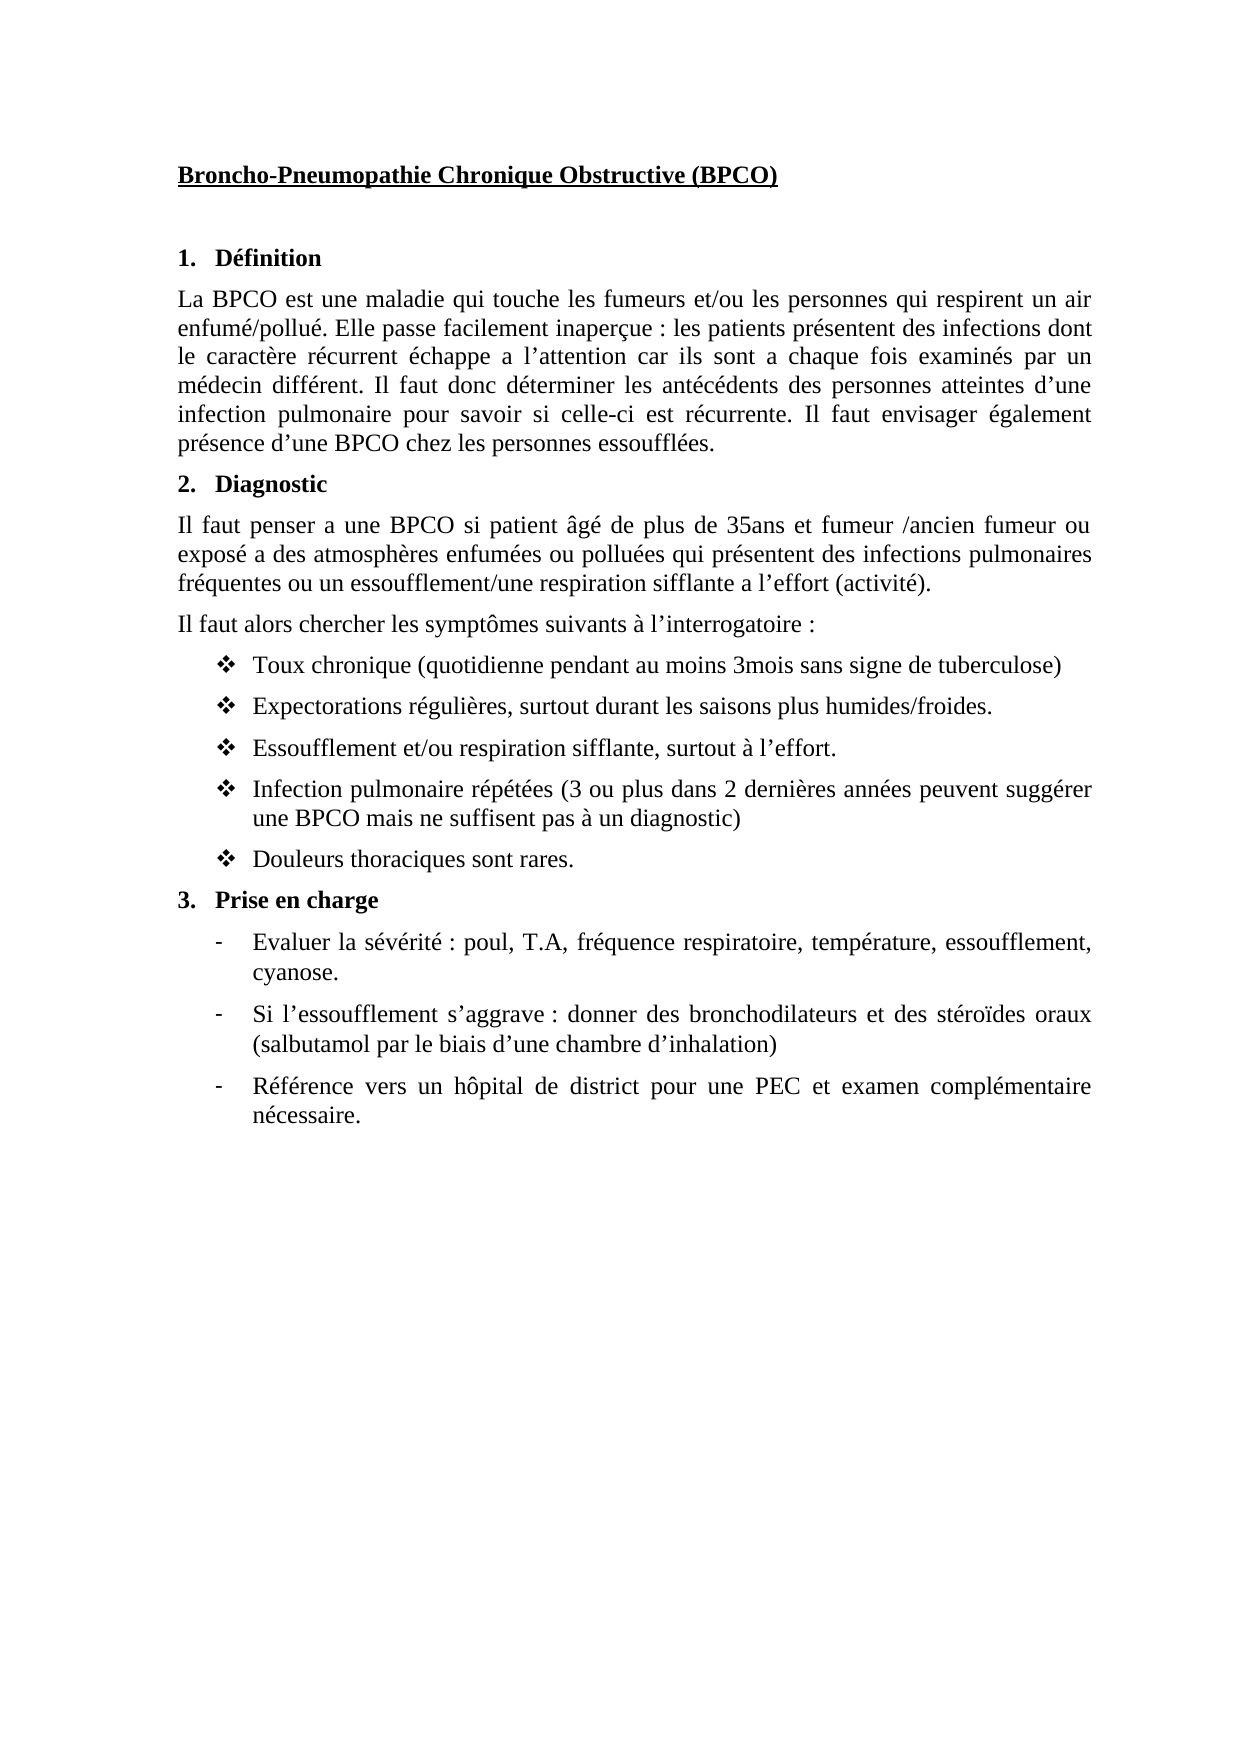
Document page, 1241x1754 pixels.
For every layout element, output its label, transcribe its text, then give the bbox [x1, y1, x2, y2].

list Toux chronique (quotidienne pendant au moins 3mois sans signe de tuberculose) [215, 650, 1093, 679]
list Diagnostic [177, 469, 1093, 498]
text La BPCO est une maladie qui touche les fumeurs et/ou les personnes qui respirent un air enfumé/pollué. Elle passe facilement inaperçue : les patients présentent des infections dont le caractère récurrent échappe a l’attention car ils sont a chaque fois examinés par un médecin différent. Il faut donc déterminer les antécédents des personnes atteintes d’une infection pulmonaire pour savoir si celle-ci est récurrente. Il faut envisager également présence d’une BPCO chez les personnes essoufflées. [177, 284, 1093, 456]
list Si l’essoufflement s’aggrave : donner des bronchodilateurs et des stéroïdes oraux (salbutamol par le biais d’une chambre d’inhalation) [215, 998, 1093, 1057]
text Il faut alors chercher les symptômes suivants à l’interrogatoire : [177, 609, 1093, 638]
list Prise en charge [177, 885, 1093, 914]
list Définition [177, 243, 1093, 271]
list Essoufflement et/ou respiration sifflante, surtout à l’effort. [215, 733, 1093, 761]
list Référence vers un hôpital de district pour une PEC et examen complémentaire nécessaire. [215, 1070, 1093, 1129]
list Evaluer la sévérité : poul, T.A, fréquence respiratoire, température, essoufflement, cyanose. [215, 926, 1093, 986]
list Infection pulmonaire répétées (3 ou plus dans 2 dernières années peuvent suggérer une BPCO mais ne suffisent pas à un diagnostic) [215, 774, 1093, 831]
text Broncho-Pneumopathie Chronique Obstructive (BPCO) [177, 160, 1093, 189]
list Expectorations régulières, surtout durant les saisons plus humides/froides. [215, 691, 1093, 720]
list Douleurs thoraciques sont rares. [215, 844, 1093, 873]
text Il faut penser a une BPCO si patient âgé de plus de 35ans et fumeur /ancien fumeur ou exposé a des atmosphères enfumées ou polluées qui présentent des infections pulmonaires fréquentes ou un essoufflement/une respiration sifflante a l’effort (activité). [177, 510, 1093, 596]
